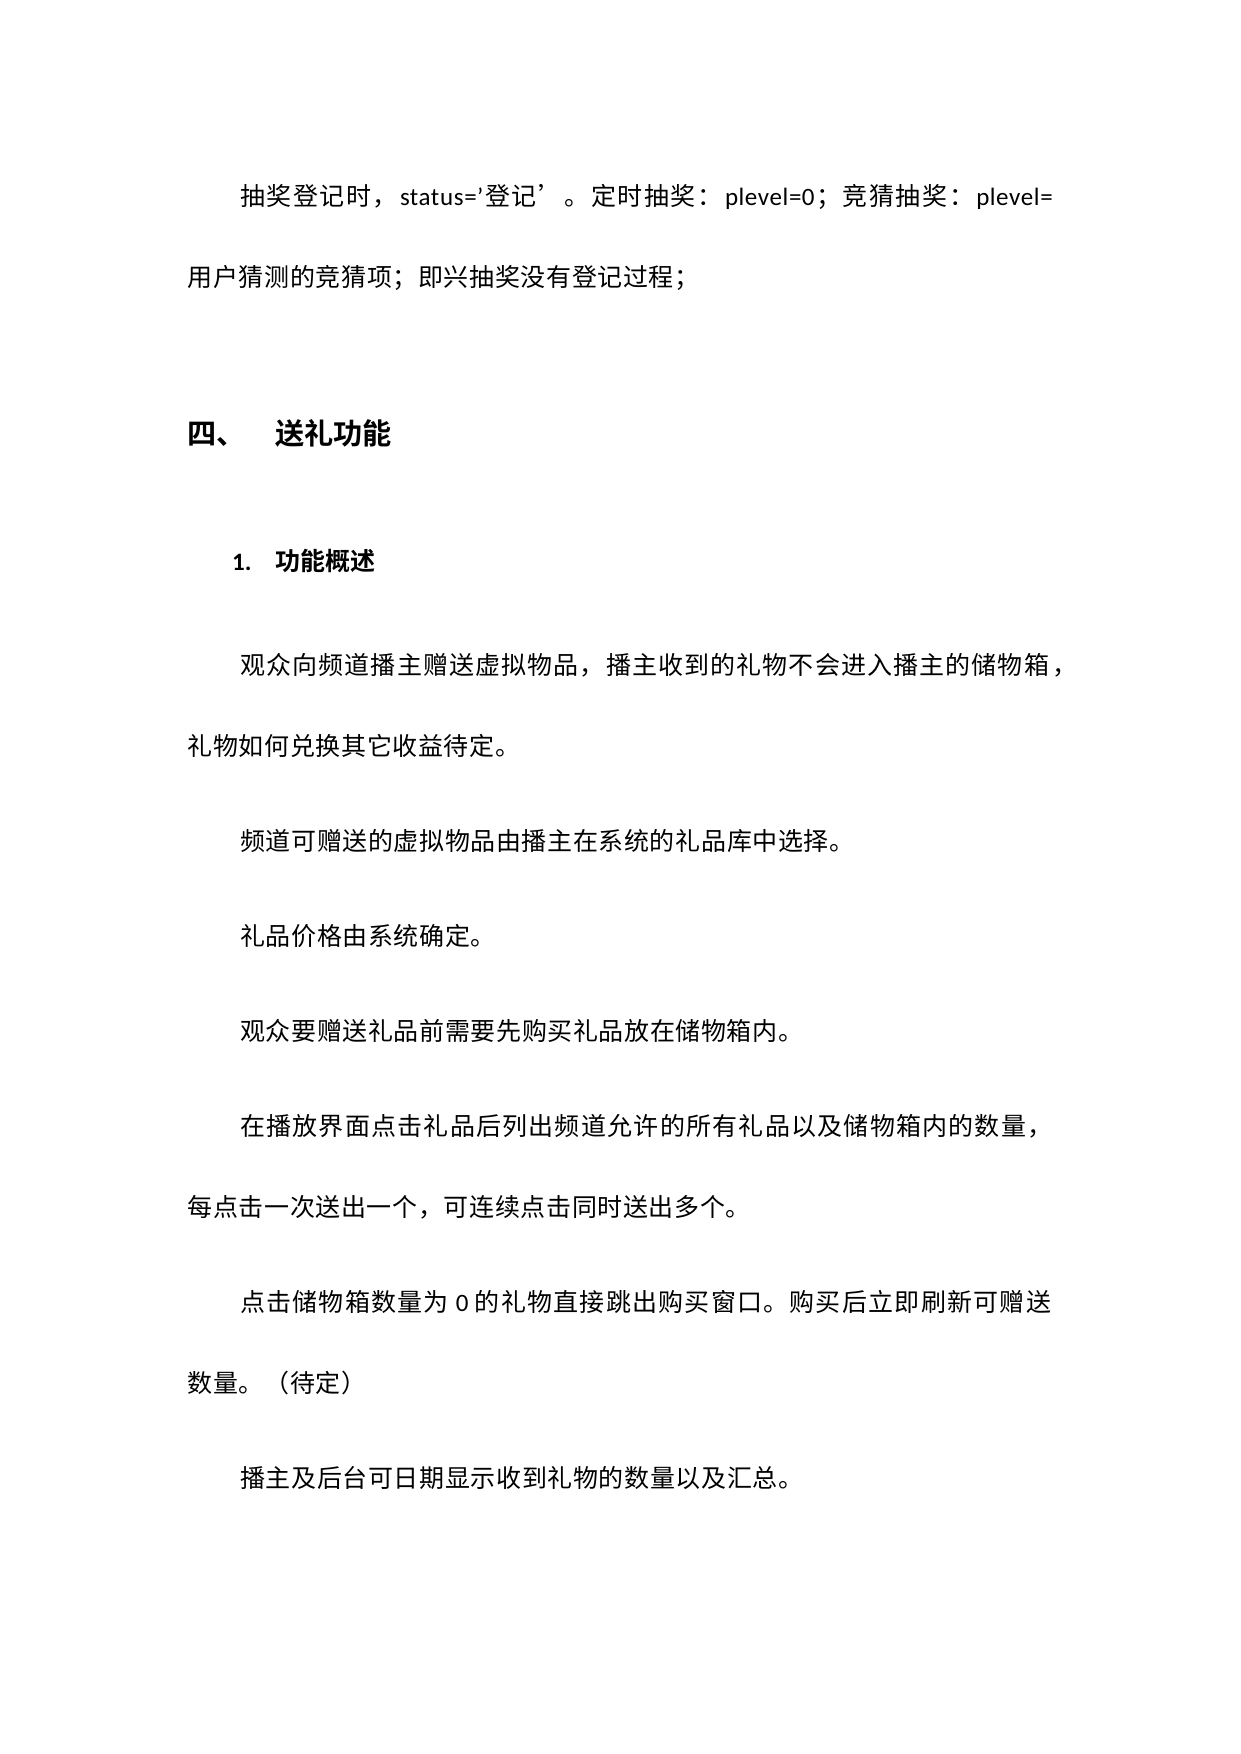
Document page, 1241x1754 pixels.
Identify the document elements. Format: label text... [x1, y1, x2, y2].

text 功能概述 [232, 527, 1053, 592]
text 观众向频道播主赠送虚拟物品，播主收到的礼物不会进入播主的储物箱，礼物如何兑换其它收益待定。 [187, 631, 1053, 777]
text 播主及后台可日期显示收到礼物的数量以及汇总。 [187, 1444, 1053, 1509]
text 频道可赠送的虚拟物品由播主在系统的礼品库中选择。 [187, 807, 1053, 872]
text 在播放界面点击礼品后列出频道允许的所有礼品以及储物箱内的数量，每点击一次送出一个，可连续点击同时送出多个。 [187, 1092, 1053, 1238]
text 点击储物箱数量为0的礼物直接跳出购买窗口。购买后立即刷新可赠送数量。（待定） [187, 1268, 1053, 1414]
text 抽奖登记时，status=’登记’。定时抽奖：plevel=0；竞猜抽奖：plevel=用户猜测的竞猜项；即兴抽奖没有登记过程； [187, 162, 1053, 308]
text 送礼功能 [187, 399, 1053, 464]
text 观众要赠送礼品前需要先购买礼品放在储物箱内。 [187, 997, 1053, 1062]
text 礼品价格由系统确定。 [187, 902, 1053, 967]
